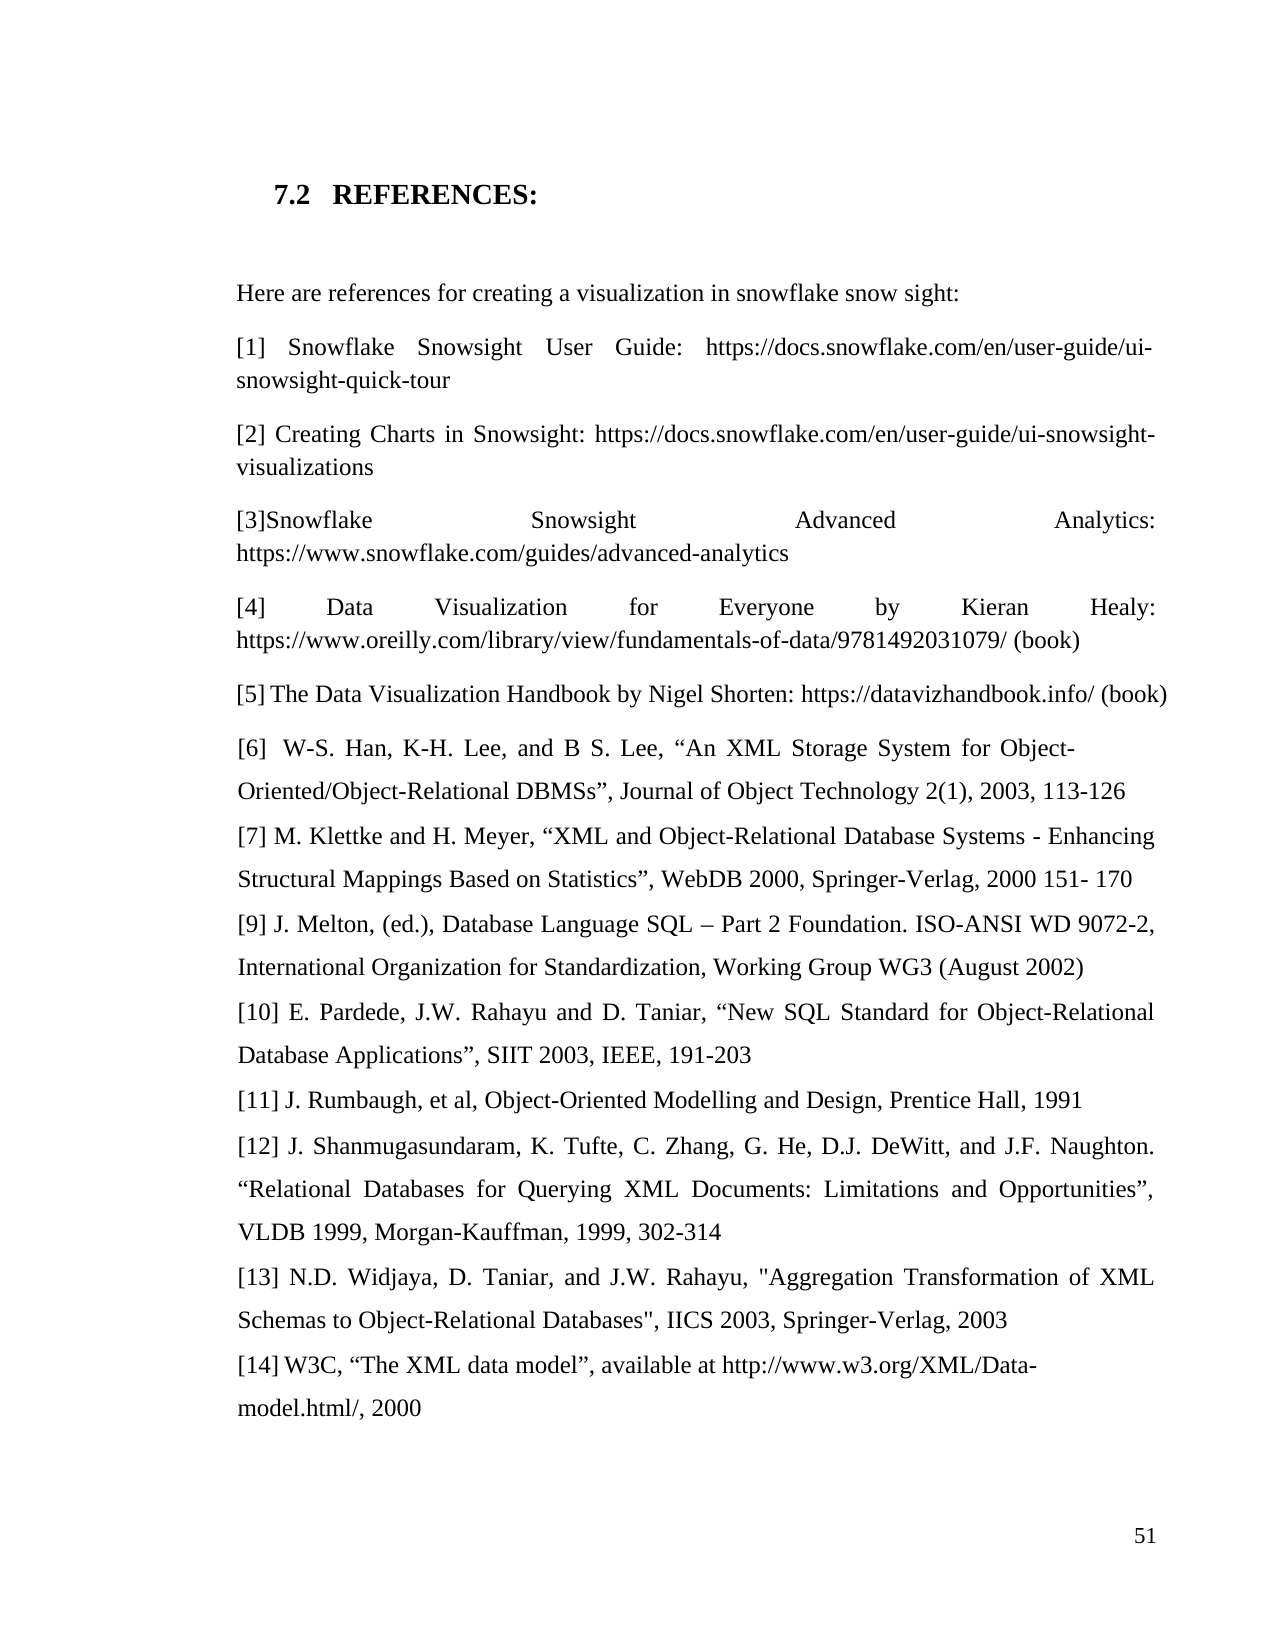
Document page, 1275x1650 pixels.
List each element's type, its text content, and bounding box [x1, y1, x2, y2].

list N.D. Widjaya, D. Taniar, and J.W. Rahayu, "Aggregation Transformation of XML Schemas to Object-Relational Databases", IICS 2003, Springer-Verlag, 2003 [237, 1262, 1156, 1334]
list J. Melton, (ed.), Database Language SQL – Part 2 Foundation. ISO-ANSI WD 9072-2, International Organization for Standardization, Working Group WG3 (August 2002) [237, 909, 1157, 981]
list J. Shanmugasundaram, K. Tufte, C. Zhang, G. He, D.J. DeWitt, and J.F. Naughton. “Relational Databases for Querying XML Documents: Limitations and Opportunities”, [237, 1131, 1156, 1203]
text VLDB 1999, Morgan-Kauffman, 1999, 302-314 [237, 1217, 1258, 1246]
list W-S. Han, K-H. Lee, and B S. Lee, “An XML Storage System for Object- Oriented/Object-Relational DBMSs”, Journal of Object Technology 2(1), 2003, 113-126 [237, 733, 1157, 805]
list E. Pardede, J.W. Rahayu and D. Taniar, “New SQL Standard for Object-Relational Database Applications”, SIIT 2003, IEEE, 191-203 [237, 997, 1157, 1069]
list W3C, “The XML data model”, available at http://www.w3.org/XML/Data-model.html/, 2000 [237, 1350, 1157, 1422]
list Snowflake Snowsight Advanced Analytics: https://www.snowflake.com/guides/advanced-analytics [236, 506, 1157, 567]
list The Data Visualization Handbook by Nigel Shorten: https://datavizhandbook.info/ (book) [236, 679, 1258, 707]
list M. Klettke and H. Meyer, “XML and Object-Relational Database Systems - Enhancing Structural Mappings Based on Statistics”, WebDB 2000, Springer-Verlag, 2000 151- 170 [237, 821, 1157, 893]
list Creating Charts in Snowsight: https://docs.snowflake.com/en/user-guide/ui-snowsight- visualizations [236, 419, 1157, 481]
text Here are references for creating a visualization in snowflake snow sight: [236, 278, 1258, 307]
subtitle 7.2 REFERENCES: [274, 177, 1258, 211]
list Snowflake Snowsight User Guide: https://docs.snowflake.com/en/user-guide/ui- snowsight-quick-tour [236, 332, 1157, 394]
list Data Visualization for Everyone by Kieran Healy: https://www.oreilly.com/library/view/fundamentals-of-data/9781492031079/ (book) [236, 592, 1157, 654]
list J. Rumbaugh, et al, Object-Oriented Modelling and Design, Prentice Hall, 1991 [237, 1086, 1258, 1114]
